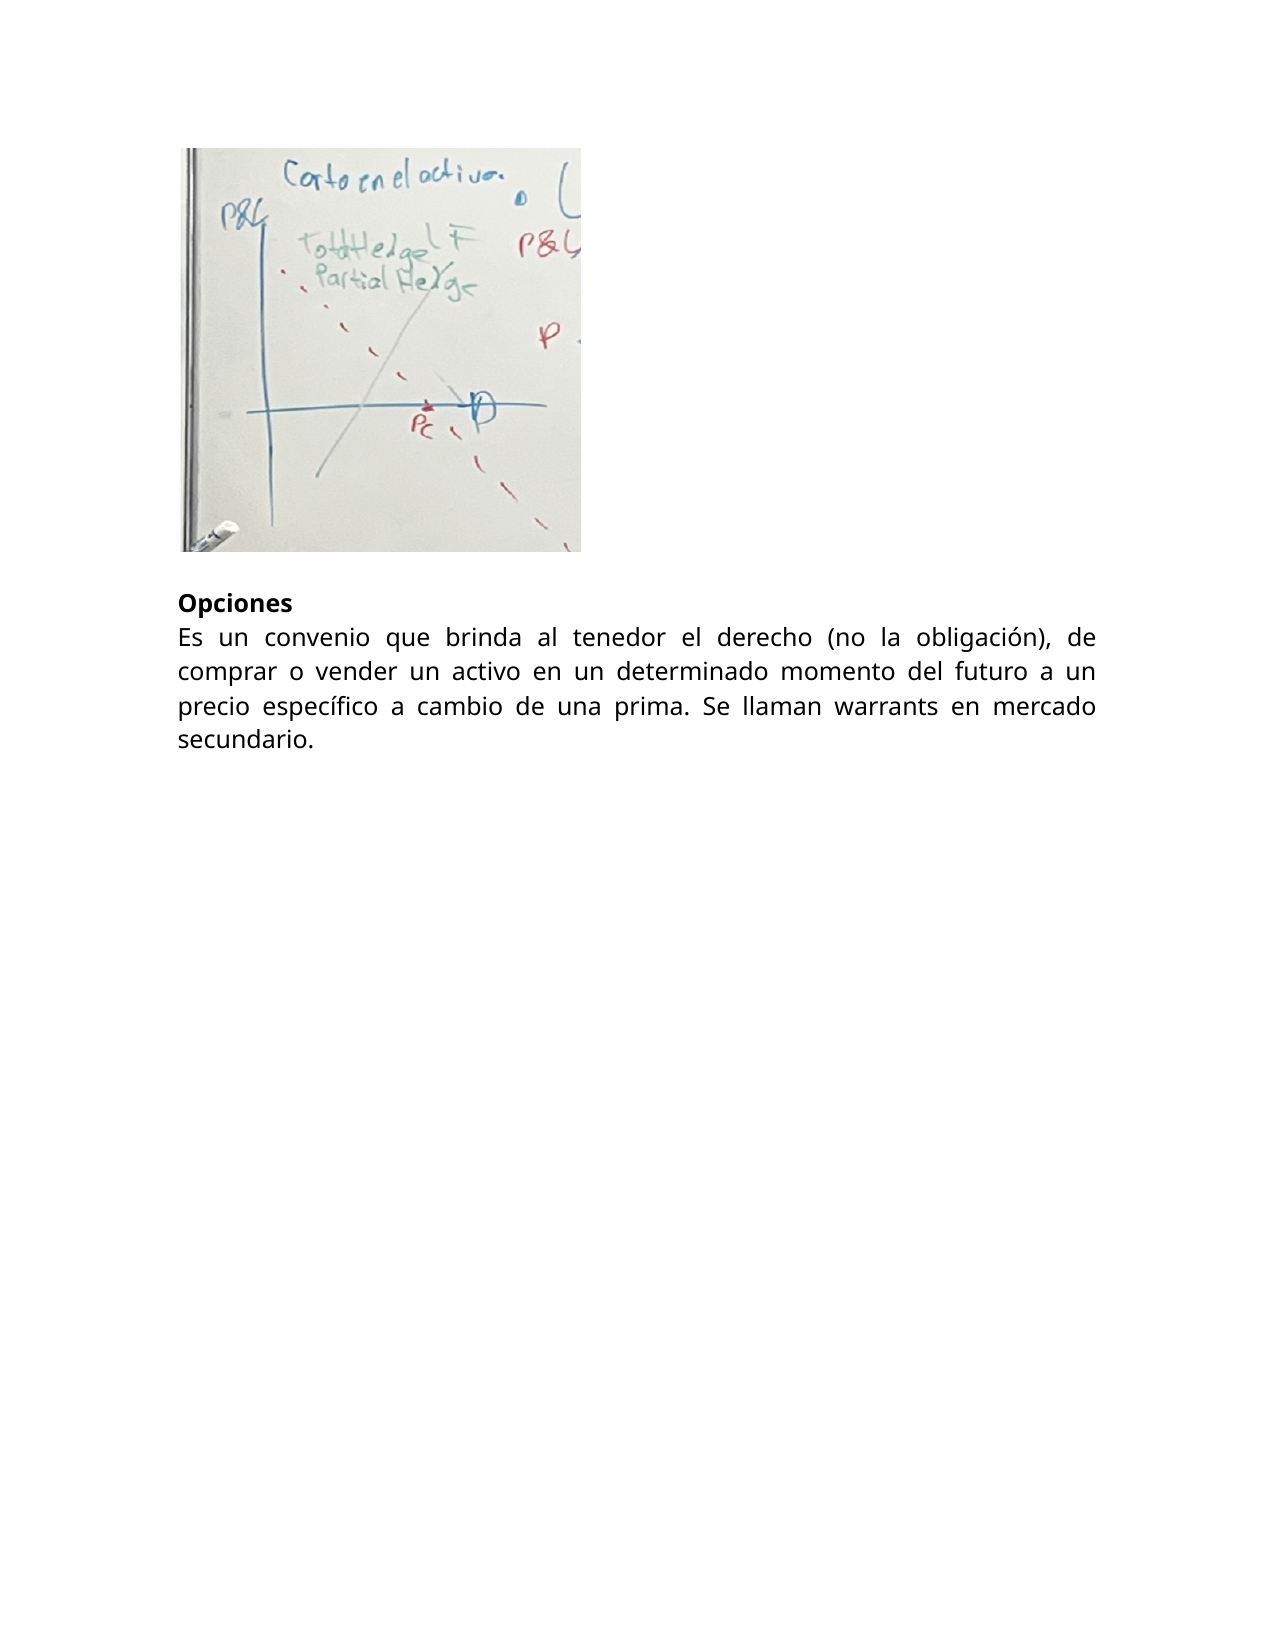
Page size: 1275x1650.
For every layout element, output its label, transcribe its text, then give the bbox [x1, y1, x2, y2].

picture [180, 148, 581, 552]
text Opciones [177, 586, 1098, 620]
text Es un convenio que brinda al tenedor el derecho (no la obligación), de comprar o vender un activo en un determinado momento del futuro a un precio específico a cambio de una prima. Se llaman warrants en mercado secundario. [177, 620, 1098, 756]
